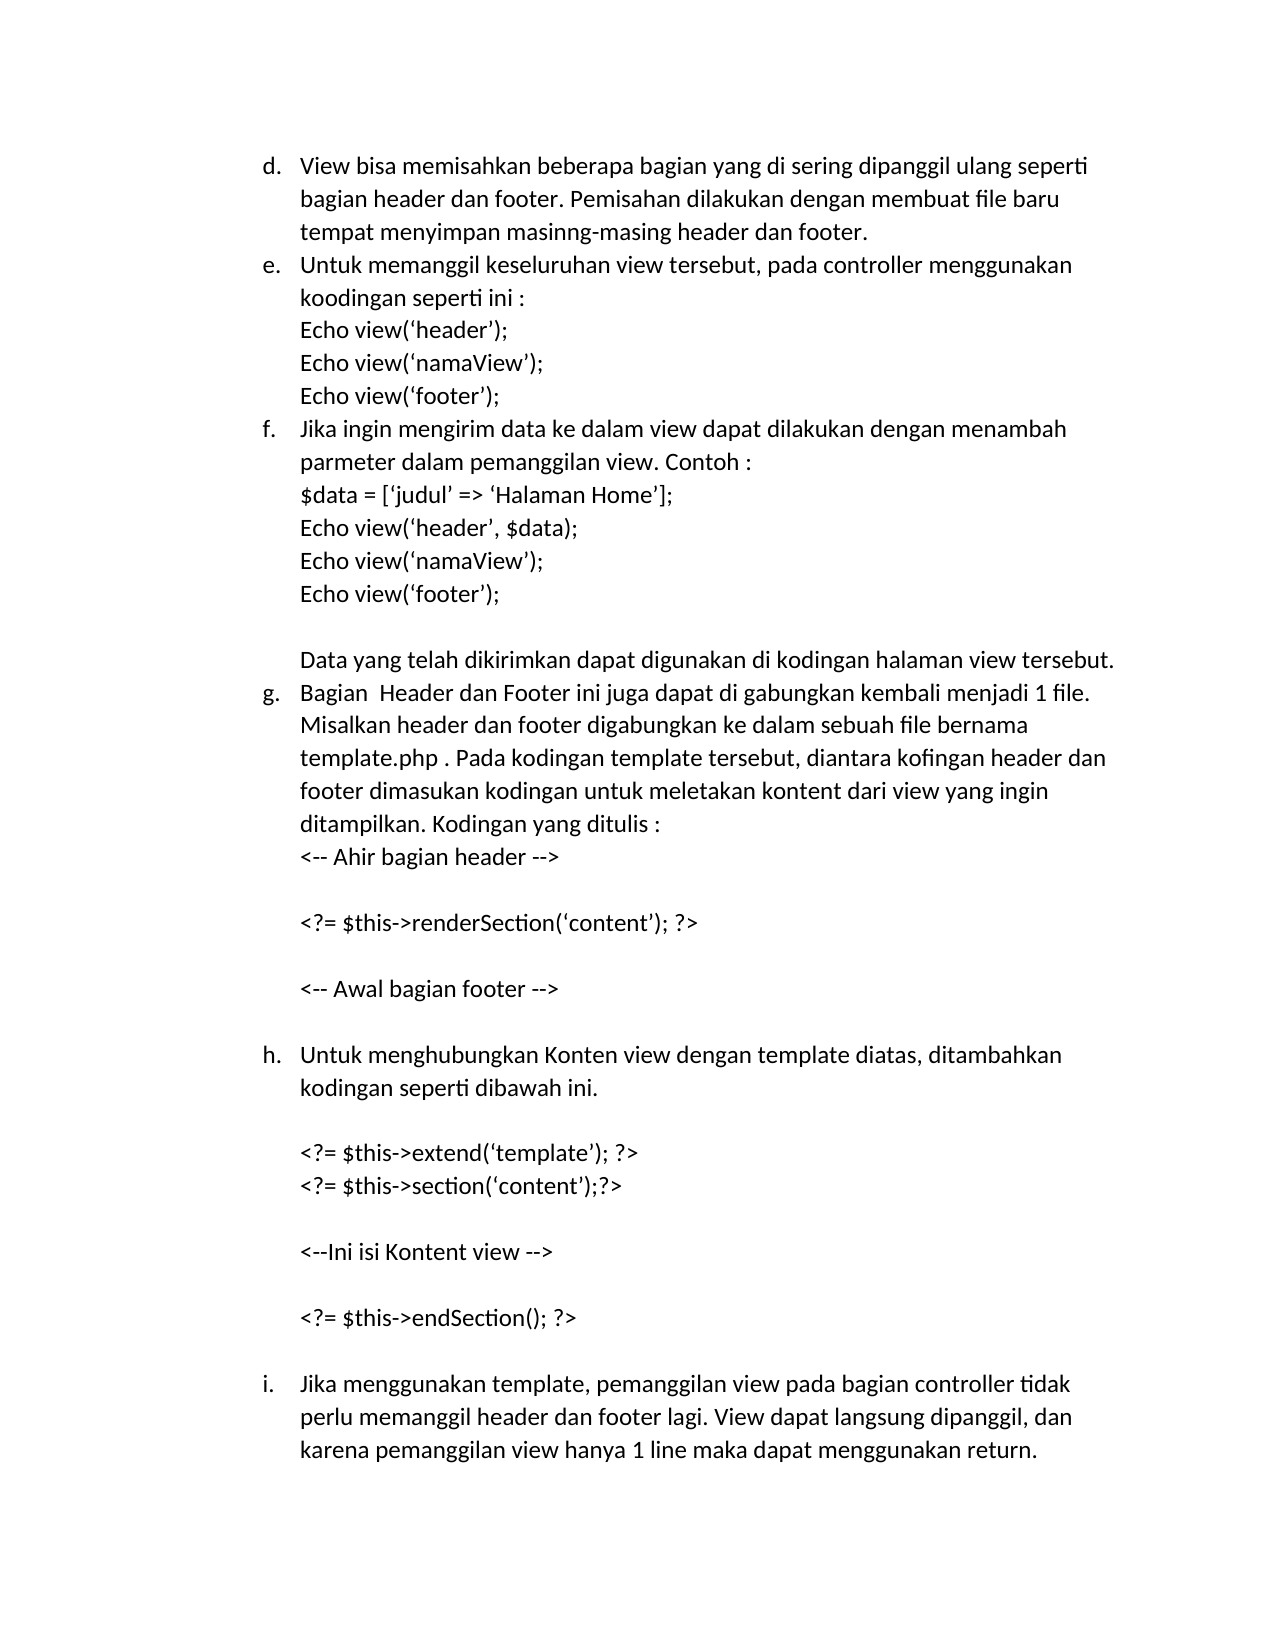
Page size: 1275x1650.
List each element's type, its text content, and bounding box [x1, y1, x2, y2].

list Echo view(‘footer’); [300, 578, 1125, 608]
list Echo view(‘header’, $data); [300, 512, 1125, 543]
list <-- Ahir bagian header --> [300, 841, 1125, 872]
list <-- Awal bagian footer --> [300, 973, 1125, 1003]
list Jika menggunakan template, pemanggilan view pada bagian controller tidak perlu memanggil header dan footer lagi. View dapat langsung dipanggil, dan karena pemanggilan view hanya 1 line maka dapat menggunakan return. [262, 1368, 1125, 1464]
list Jika ingin mengirim data ke dalam view dapat dilakukan dengan menambah parmeter dalam pemanggilan view. Contoh : [262, 413, 1125, 477]
list Echo view(‘footer’); [300, 380, 1125, 411]
list Bagian Header dan Footer ini juga dapat di gabungkan kembali menjadi 1 file. Misalkan header dan footer digabungkan ke dalam sebuah file bernama template.php . Pada kodingan template tersebut, diantara kofingan header dan footer dimasukan kodingan untuk meletakan kontent dari view yang ingin ditampilkan. Kodingan yang ditulis : [262, 677, 1125, 839]
list View bisa memisahkan beberapa bagian yang di sering dipanggil ulang seperti bagian header dan footer. Pemisahan dilakukan dengan membuat file baru tempat menyimpan masinng-masing header dan footer. [262, 150, 1125, 246]
list <--Ini isi Kontent view --> [300, 1236, 1125, 1267]
list <?= $this->section(‘content’);?> [300, 1170, 1125, 1201]
list <?= $this->endSection(); ?> [300, 1302, 1125, 1333]
list <?= $this->renderSection(‘content’); ?> [300, 907, 1125, 938]
list $data = [‘judul’ => ‘Halaman Home’]; [300, 479, 1125, 510]
list Echo view(‘namaView’); [300, 347, 1125, 378]
list Untuk memanggil keseluruhan view tersebut, pada controller menggunakan koodingan seperti ini : [262, 249, 1125, 312]
list <?= $this->extend(‘template’); ?> [300, 1137, 1125, 1168]
list Echo view(‘header’); [300, 314, 1125, 345]
list Echo view(‘namaView’); [300, 545, 1125, 576]
list Untuk menghubungkan Konten view dengan template diatas, ditambahkan kodingan seperti dibawah ini. [262, 1039, 1125, 1102]
list Data yang telah dikirimkan dapat digunakan di kodingan halaman view tersebut. [300, 644, 1125, 674]
